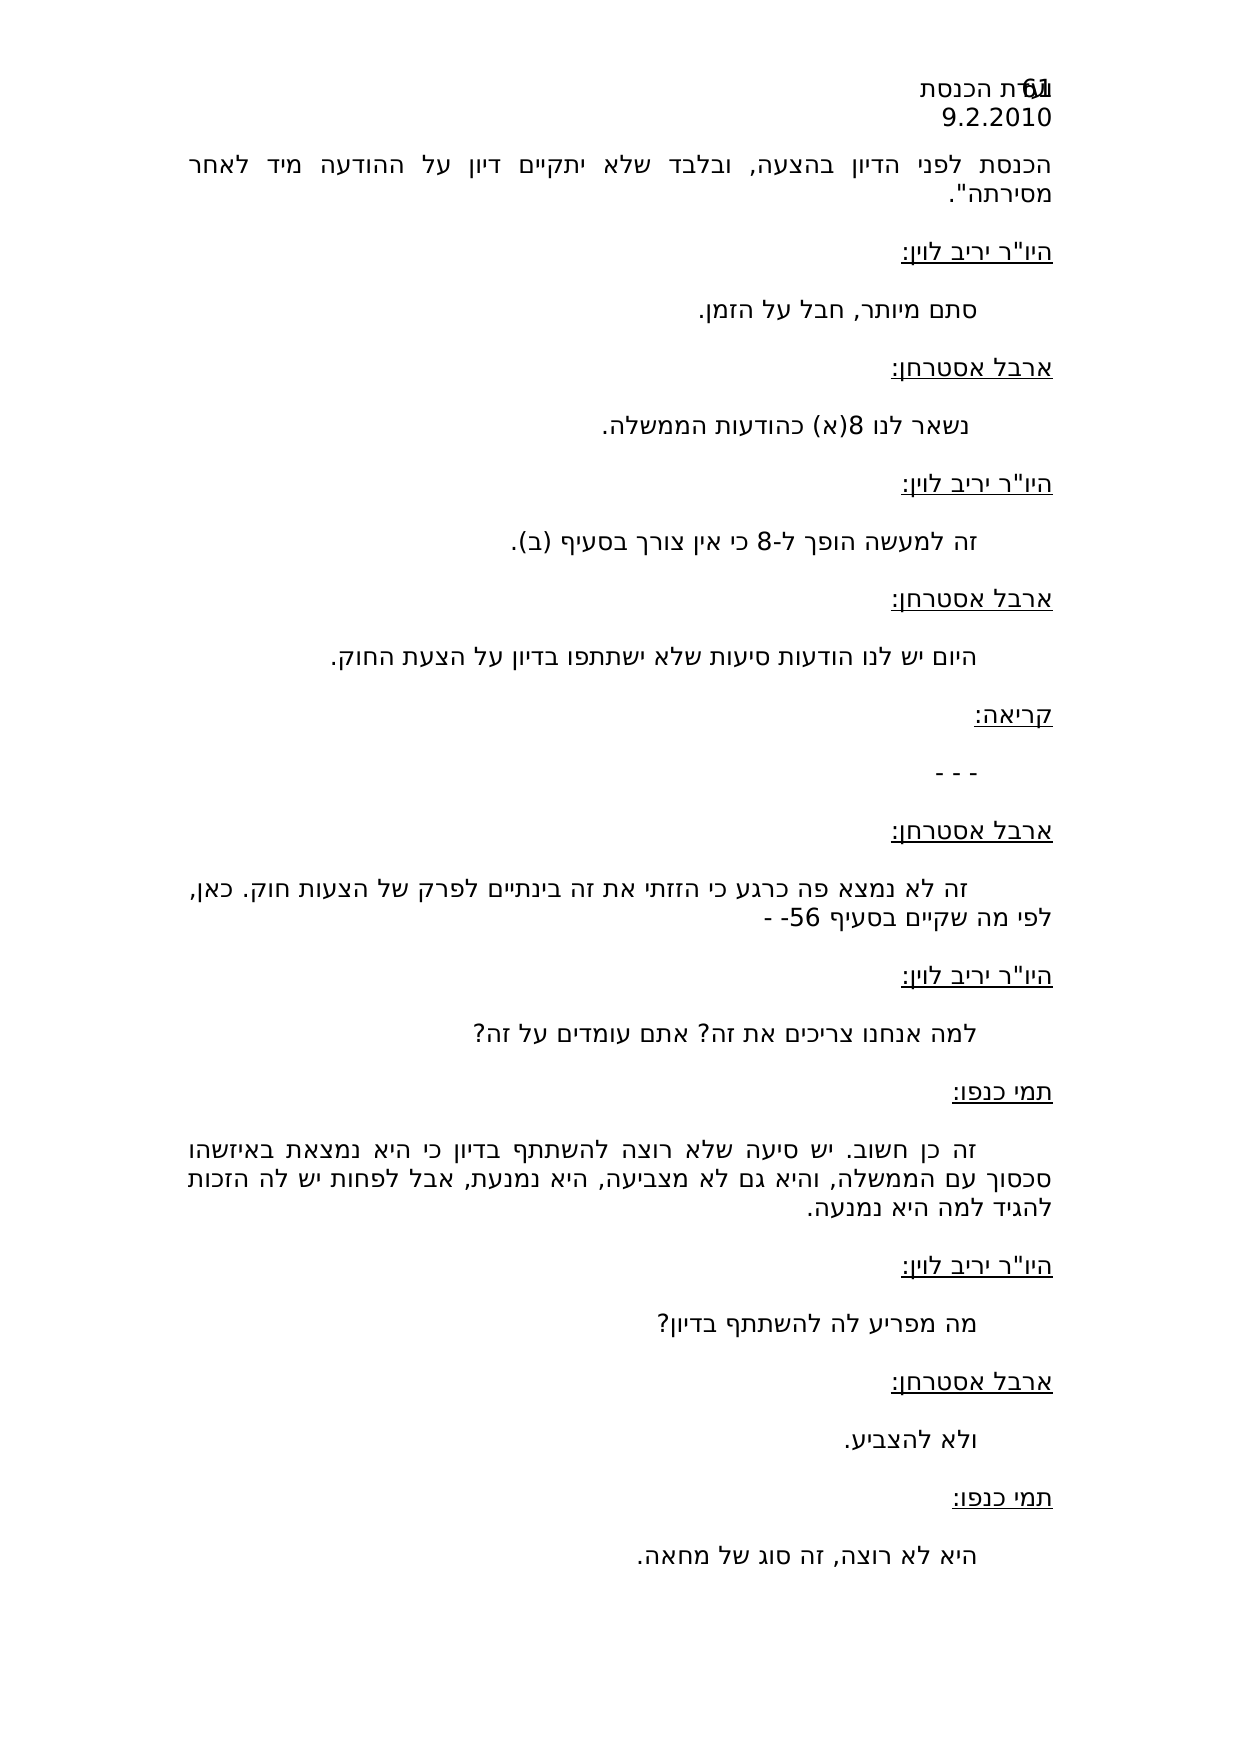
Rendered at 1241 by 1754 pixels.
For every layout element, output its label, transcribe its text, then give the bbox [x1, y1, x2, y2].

text למה אנחנו צריכים את זה? אתם עומדים על זה? [187, 1019, 1053, 1048]
text היו"ר יריב לוין: [187, 1251, 1053, 1280]
text - - - [187, 758, 1053, 787]
text סתם מיותר, חבל על הזמן. [187, 295, 1053, 324]
text היו"ר יריב לוין: [187, 961, 1053, 990]
text תמי כנפו: [187, 1483, 1053, 1512]
text היום יש לנו הודעות סיעות שלא ישתתפו בדיון על הצעת החוק. [187, 642, 1053, 672]
text תמי כנפו: [187, 1077, 1053, 1106]
text נשאר לנו 8(א) כהודעות הממשלה. [187, 411, 1053, 440]
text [187, 150, 1053, 208]
text היו"ר יריב לוין: [187, 469, 1053, 498]
text ארבל אסטרחן: [187, 584, 1053, 614]
text היו"ר יריב לוין: [187, 237, 1053, 266]
text זה לא נמצא פה כרגע כי הזזתי את זה בינתיים לפרק של הצעות חוק. כאן, לפי מה שקיים בסעיף 56- - [187, 874, 1053, 932]
text ארבל אסטרחן: [187, 353, 1053, 382]
text קריאה: [187, 700, 1053, 729]
text ולא להצביע. [187, 1425, 1053, 1454]
text זה למעשה הופך ל-8 כי אין צורך בסעיף (ב). [187, 527, 1053, 556]
text מה מפריע לה להשתתף בדיון? [187, 1309, 1053, 1338]
text היא לא רוצה, זה סוג של מחאה. [187, 1541, 1053, 1570]
text זה כן חשוב. יש סיעה שלא רוצה להשתתף בדיון כי היא נמצאת באיזשהו סכסוך עם הממשלה, והיא גם לא מצביעה, היא נמנעת, אבל לפחות יש לה הזכות להגיד למה היא נמנעה. [187, 1135, 1053, 1222]
text ארבל אסטרחן: [187, 1367, 1053, 1396]
text ארבל אסטרחן: [187, 816, 1053, 845]
